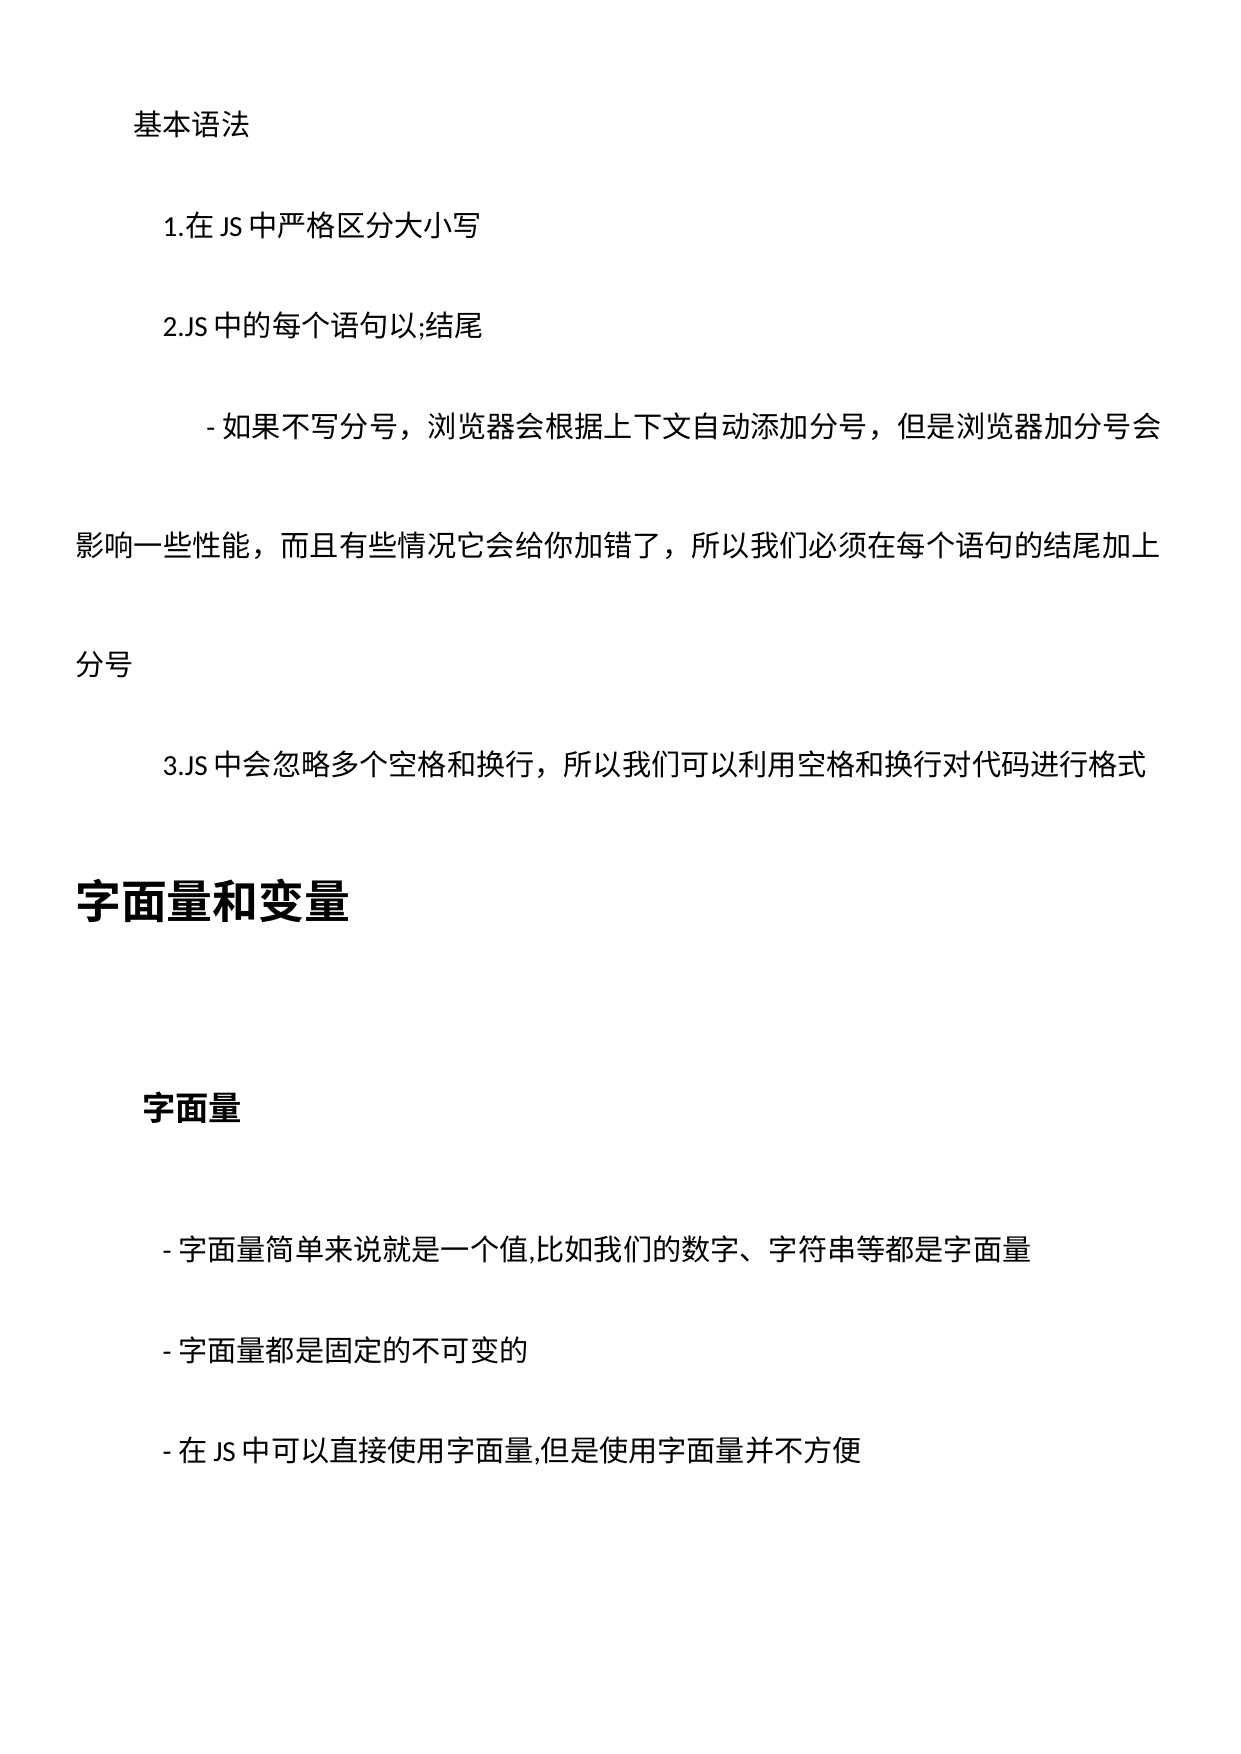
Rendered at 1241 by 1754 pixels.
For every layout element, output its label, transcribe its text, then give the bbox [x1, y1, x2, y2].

text 3.JS中会忽略多个空格和换行，所以我们可以利用空格和换行对代码进行格式 [75, 723, 1165, 803]
text 2.JS中的每个语句以;结尾 [75, 284, 1165, 364]
subtitle 字面量 [75, 1067, 1165, 1146]
subtitle 字面量和变量 [75, 859, 1165, 939]
text - 如果不写分号，浏览器会根据上下文自动添加分号，但是浏览器加分号会影响一些性能，而且有些情况它会给你加错了，所以我们必须在每个语句的结尾加上分号 [75, 385, 1165, 702]
text - 在JS中可以直接使用字面量,但是使用字面量并不方便 [75, 1409, 1165, 1489]
text 1.在JS中严格区分大小写 [75, 184, 1165, 263]
text - 字面量简单来说就是一个值,比如我们的数字、字符串等都是字面量 [75, 1208, 1165, 1288]
text 基本语法 [75, 83, 1165, 163]
text - 字面量都是固定的不可变的 [75, 1309, 1165, 1388]
